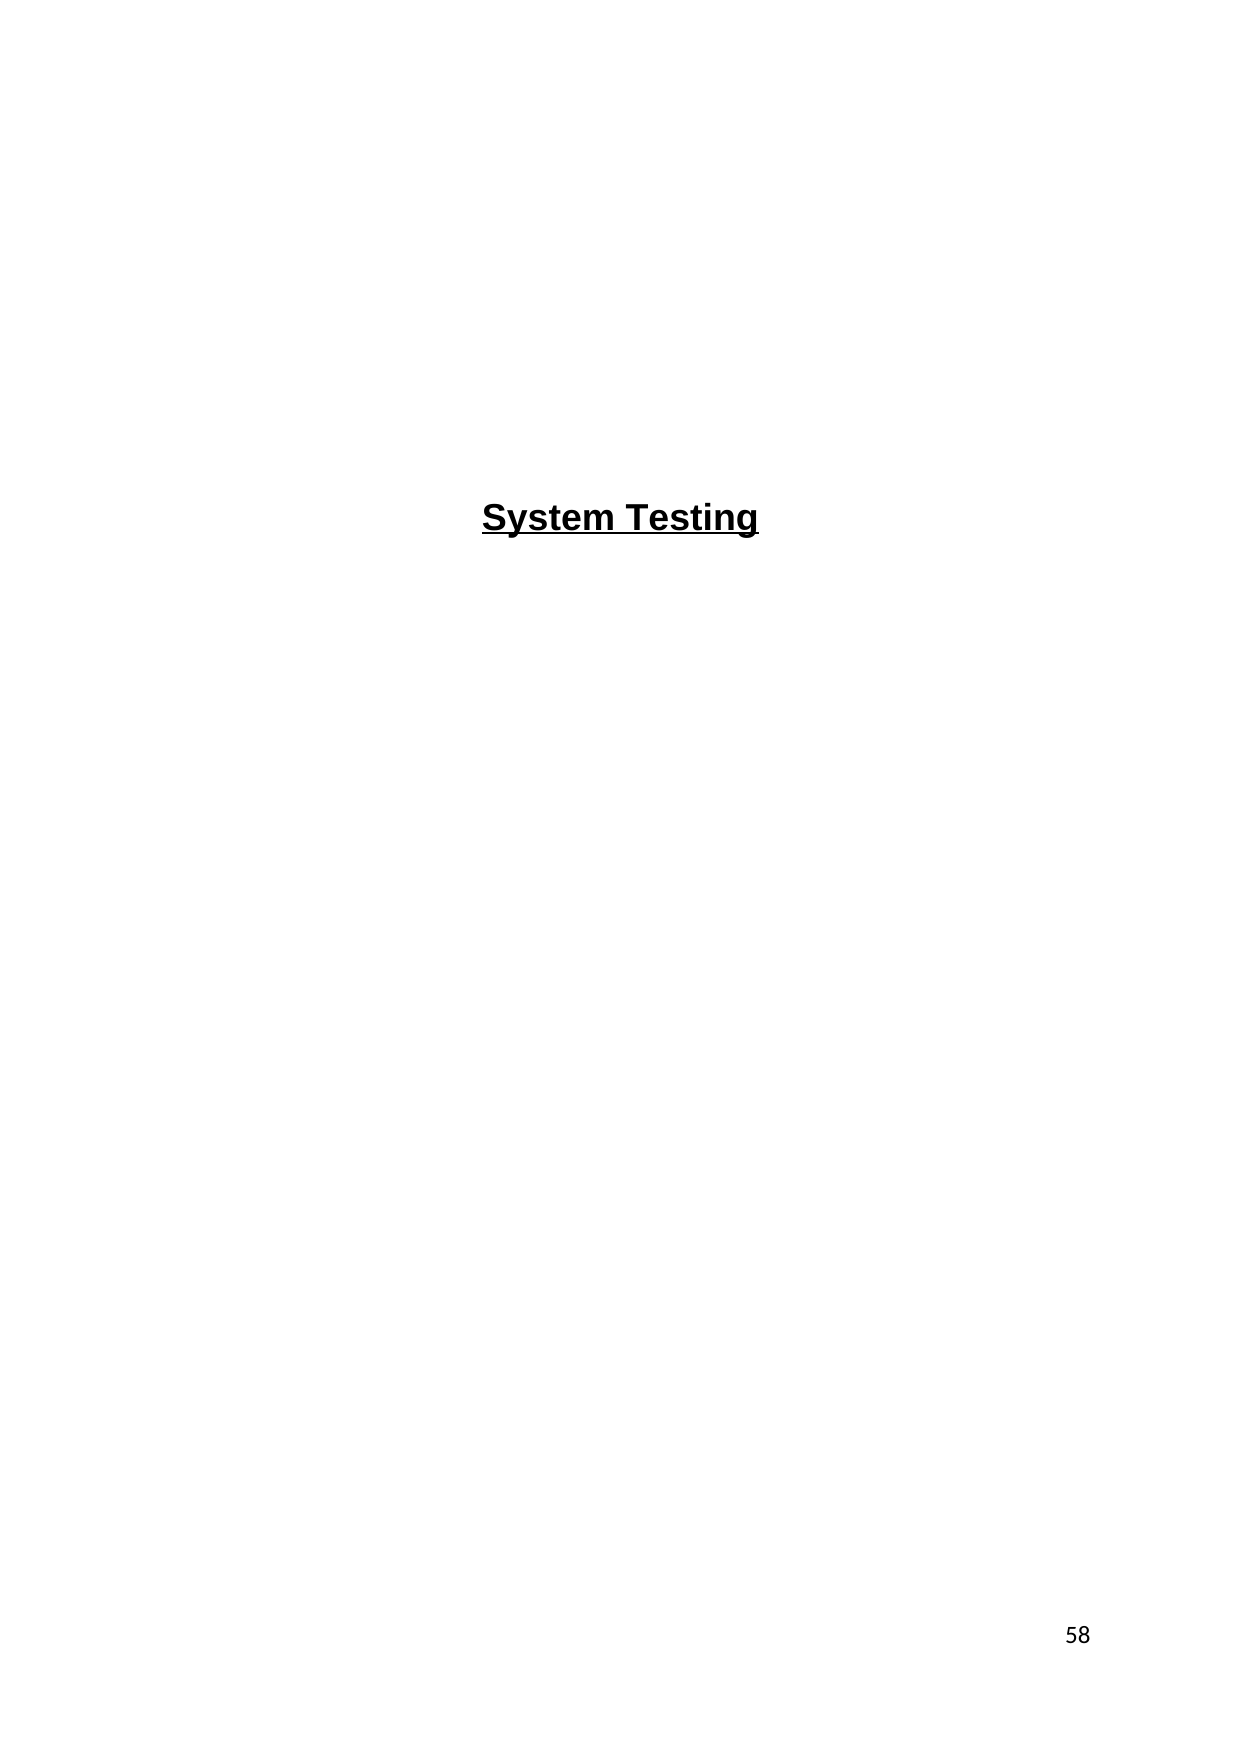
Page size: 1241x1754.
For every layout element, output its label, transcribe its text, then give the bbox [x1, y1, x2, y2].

text System Testing [150, 495, 1090, 538]
